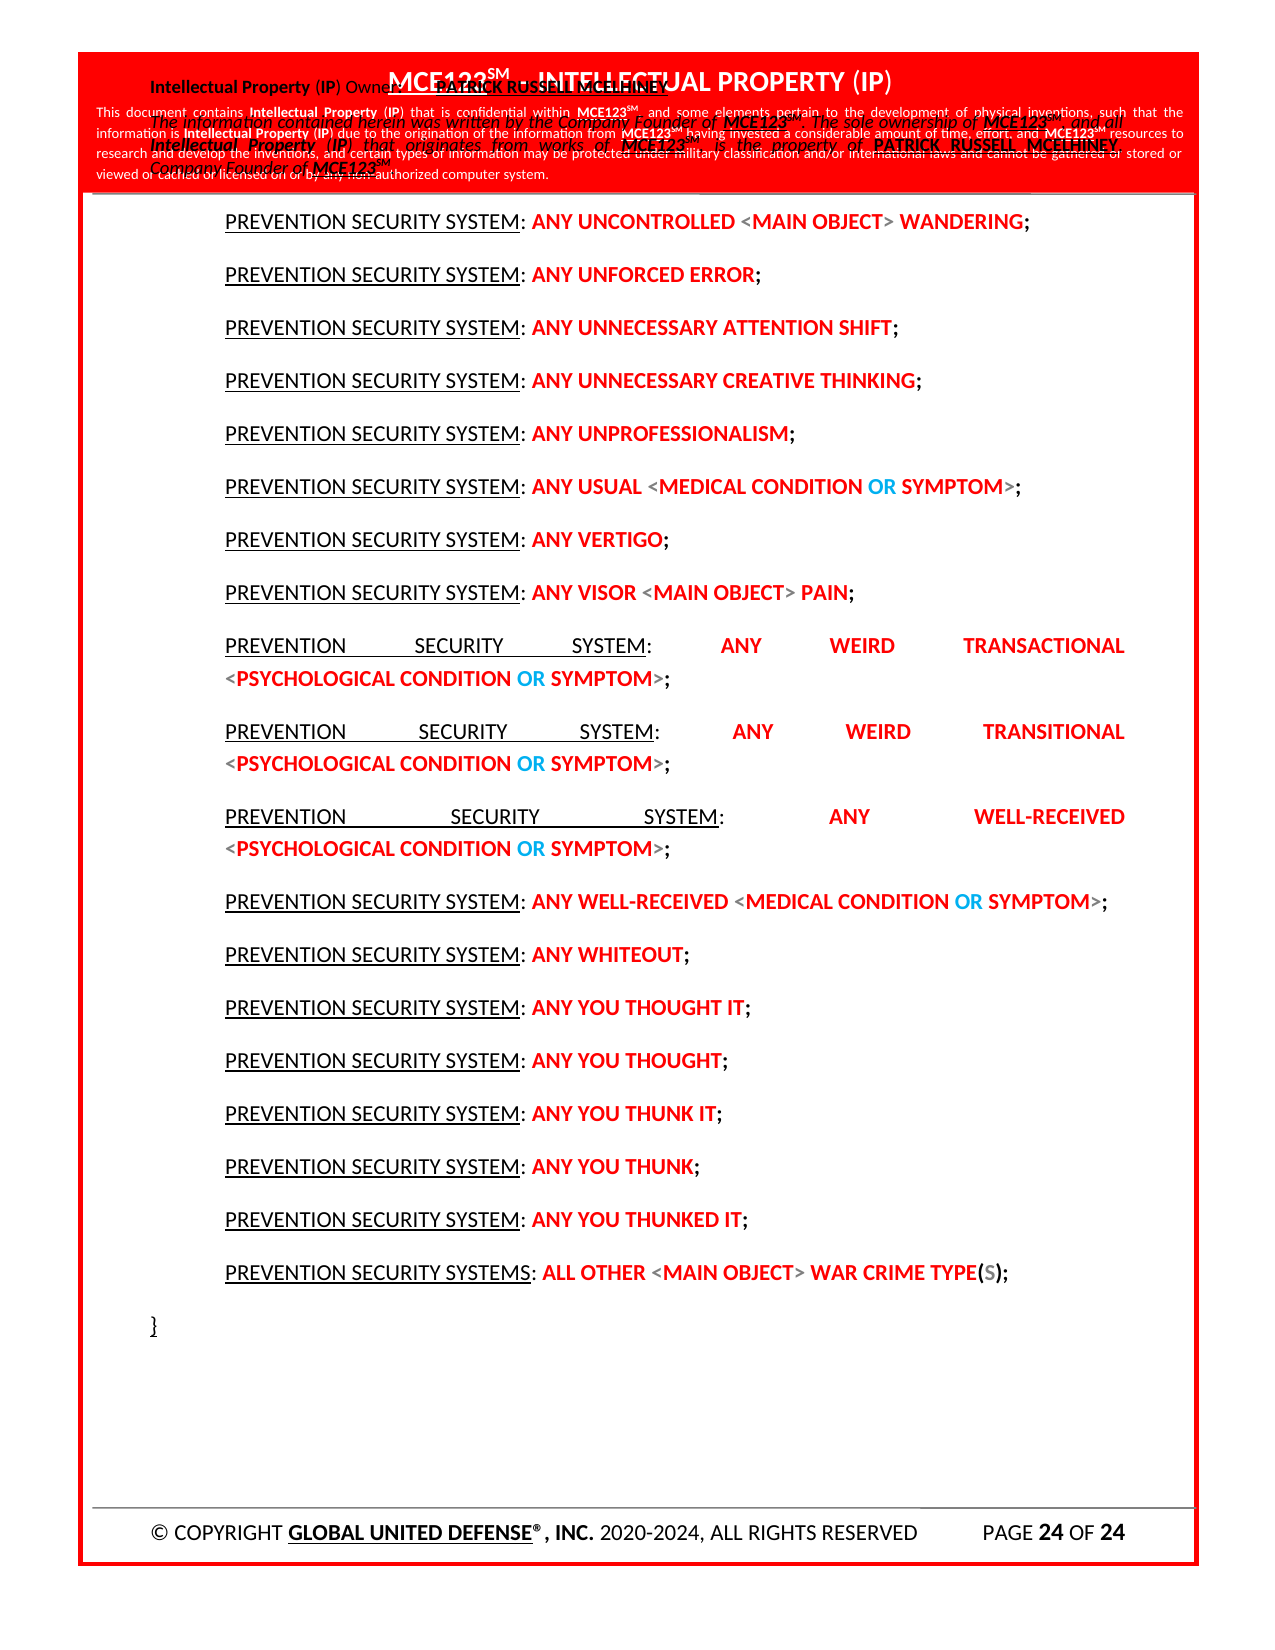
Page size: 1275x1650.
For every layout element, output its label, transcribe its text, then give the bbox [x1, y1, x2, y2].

text PREVENTION SECURITY SYSTEM: ANY WEIRD TRANSACTIONAL <PSYCHOLOGICAL CONDITION OR SYMPTOM>; [225, 632, 1125, 692]
text PREVENTION SECURITY SYSTEM: ANY YOU THUNKED IT; [225, 1205, 1125, 1233]
text PREVENTION SECURITY SYSTEM: ANY UNFORCED ERROR; [225, 260, 1125, 288]
text PREVENTION SECURITY SYSTEMS: ALL OTHER <MAIN OBJECT> WAR CRIME TYPE(S); [187, 1258, 1125, 1286]
text PREVENTION SECURITY SYSTEM: ANY USUAL <MEDICAL CONDITION OR SYMPTOM>; [225, 472, 1125, 501]
text PREVENTION SECURITY SYSTEM: ANY WEIRD TRANSITIONAL <PSYCHOLOGICAL CONDITION OR SYMPTOM>; [225, 717, 1125, 777]
text PREVENTION SECURITY SYSTEM: ANY YOU THUNK IT; [225, 1099, 1125, 1127]
text PREVENTION SECURITY SYSTEM: ANY WELL-RECEIVED <MEDICAL CONDITION OR SYMPTOM>; [225, 887, 1125, 915]
text PREVENTION SECURITY SYSTEM: ANY UNCONTROLLED <MAIN OBJECT> WANDERING; [225, 207, 1125, 235]
text PREVENTION SECURITY SYSTEM: ANY YOU THOUGHT; [225, 1046, 1125, 1074]
text PREVENTION SECURITY SYSTEM: ANY VISOR <MAIN OBJECT> PAIN; [225, 578, 1125, 607]
text PREVENTION SECURITY SYSTEM: ANY WELL-RECEIVED <PSYCHOLOGICAL CONDITION OR SYMPTOM>; [225, 802, 1125, 862]
text PREVENTION SECURITY SYSTEM: ANY WHITEOUT; [225, 940, 1125, 968]
text PREVENTION SECURITY SYSTEM: ANY YOU THOUGHT IT; [225, 993, 1125, 1021]
text PREVENTION SECURITY SYSTEM: ANY UNPROFESSIONALISM; [225, 419, 1125, 447]
text PREVENTION SECURITY SYSTEM: ANY UNNECESSARY ATTENTION SHIFT; [225, 313, 1125, 341]
text PREVENTION SECURITY SYSTEM: ANY UNNECESSARY CREATIVE THINKING; [225, 366, 1125, 394]
text PREVENTION SECURITY SYSTEM: ANY VERTIGO; [225, 526, 1125, 553]
text PREVENTION SECURITY SYSTEM: ANY YOU THUNK; [225, 1152, 1125, 1180]
text } [150, 1311, 1125, 1339]
